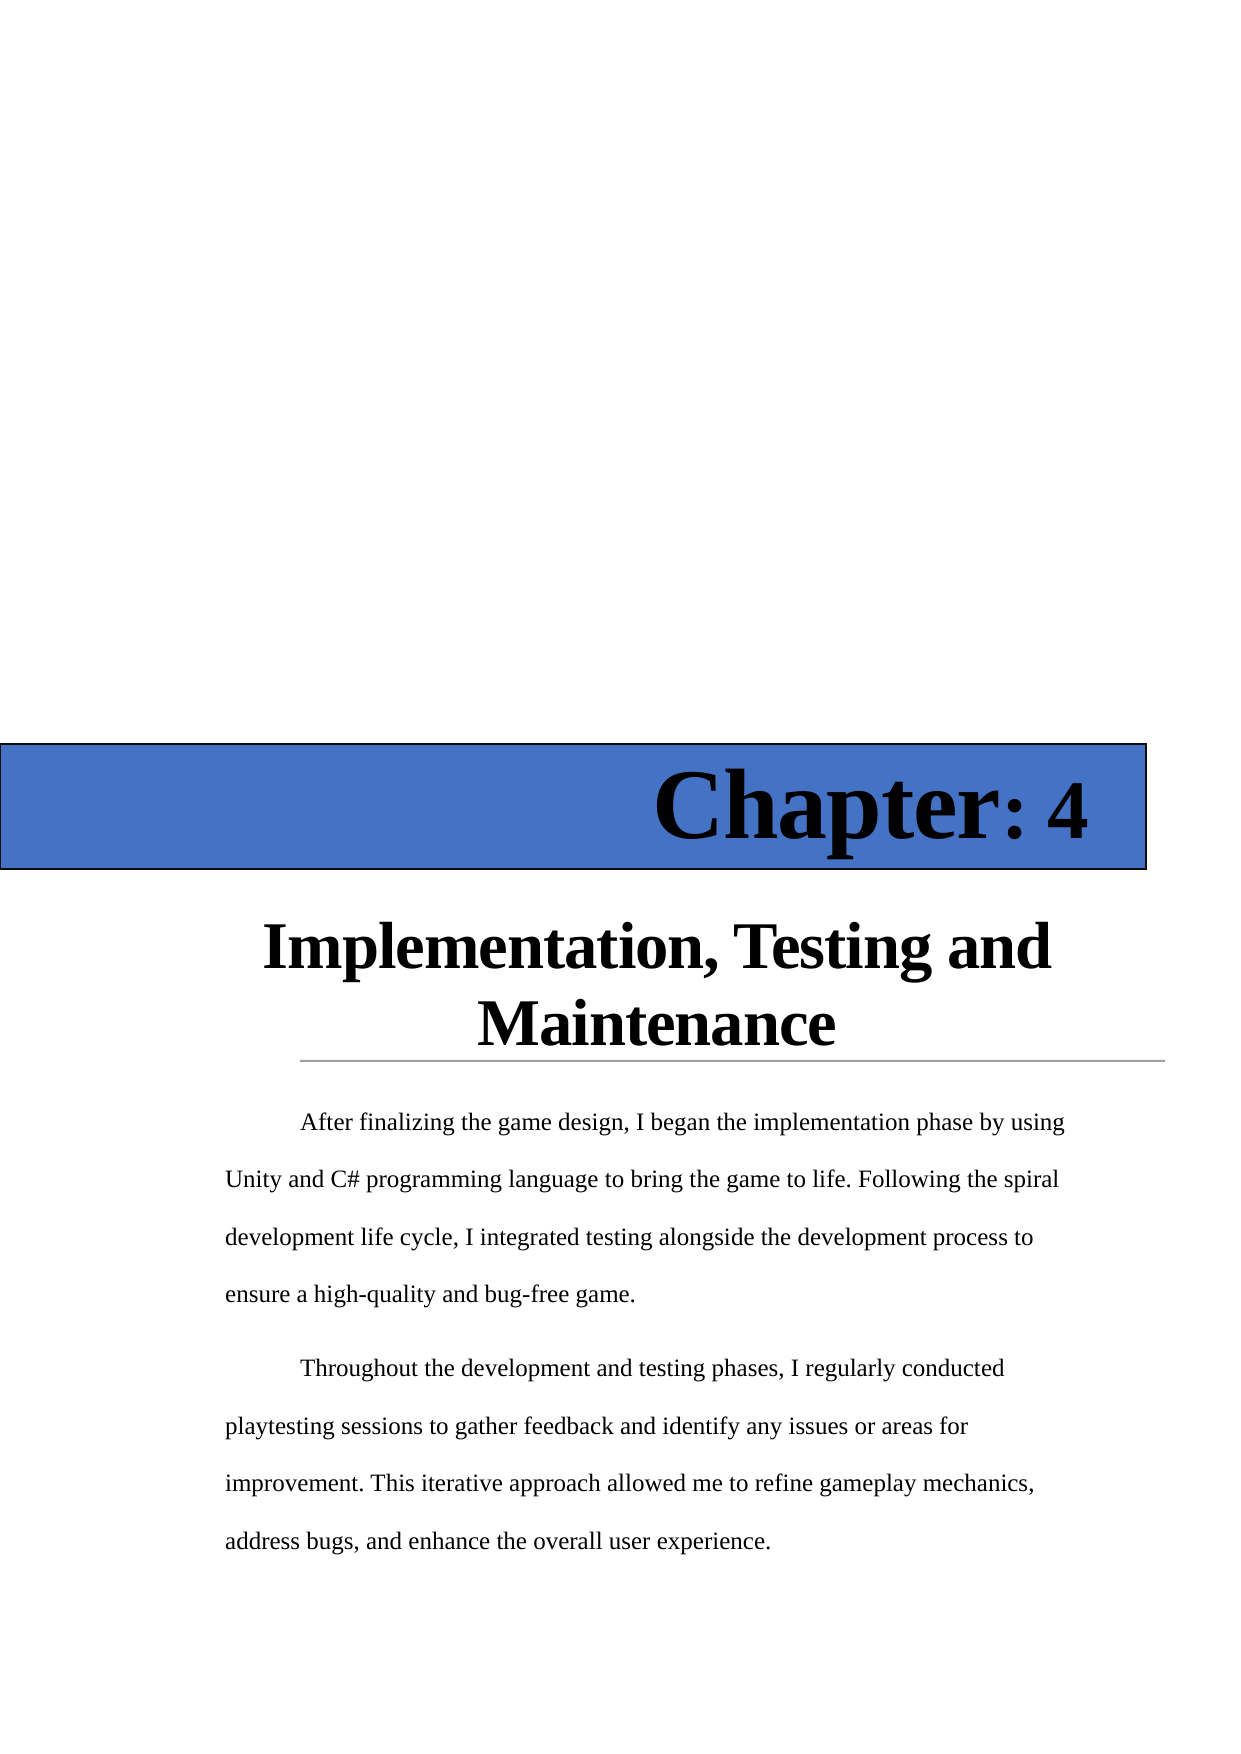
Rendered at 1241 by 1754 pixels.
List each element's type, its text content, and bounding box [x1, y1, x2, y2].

title Chapter: 4 [225, 744, 1090, 859]
text Throughout the development and testing phases, I regularly conducted playtesting sessions to gather feedback and identify any issues or areas for improvement. This iterative approach allowed me to refine gameplay mechanics, address bugs, and enhance the overall user experience. [225, 1353, 1090, 1554]
title Implementation, Testing and Maintenance [225, 906, 1090, 1060]
text After finalizing the game design, I began the implementation phase by using Unity and C# programming language to bring the game to life. Following the spiral development life cycle, I integrated testing alongside the development process to ensure a high-quality and bug-free game. [225, 1107, 1090, 1308]
